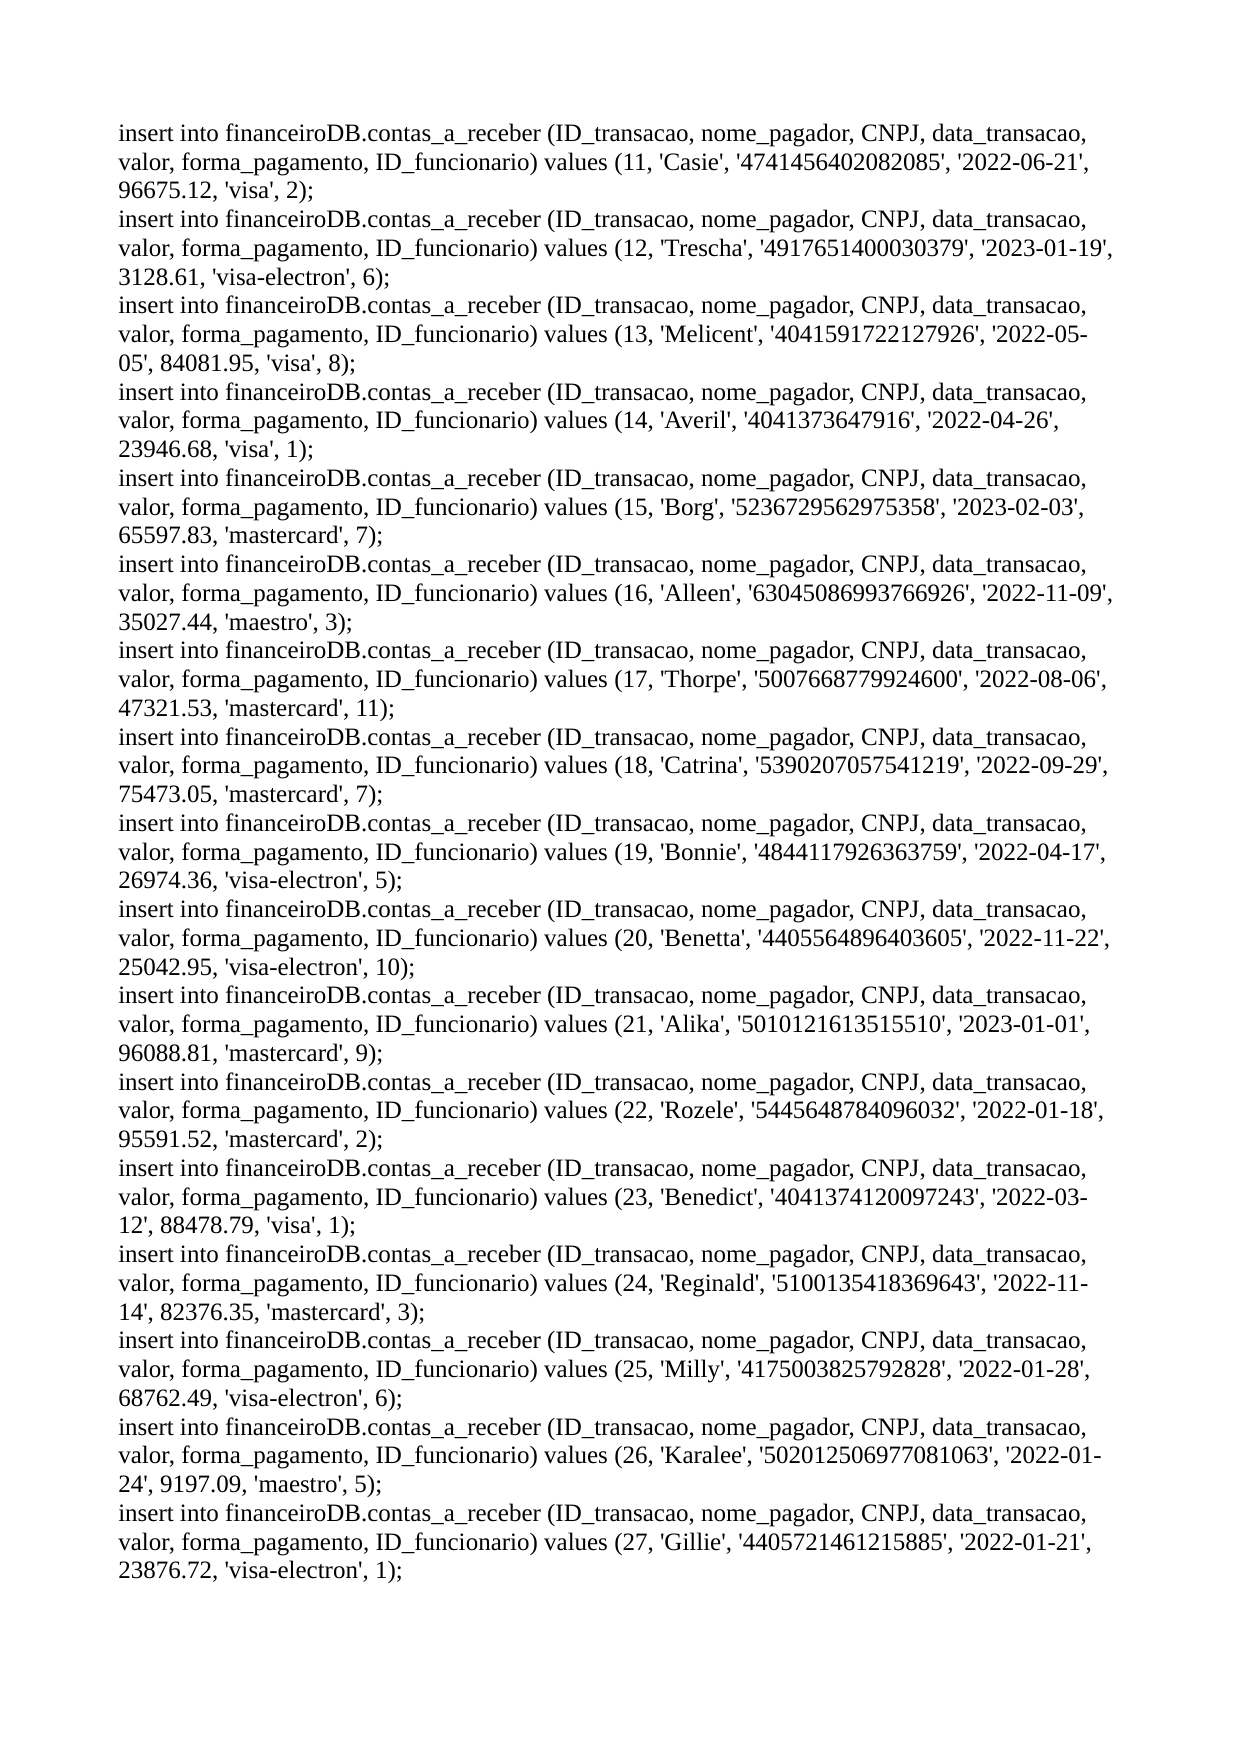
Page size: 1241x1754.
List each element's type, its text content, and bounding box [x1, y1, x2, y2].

text insert into financeiroDB.contas_a_receber (ID_transacao, nome_pagador, CNPJ, data_transacao, valor, forma_pagamento, ID_funcionario) values (26, 'Karalee', '502012506977081063', '2022-01-24', 9197.09, 'maestro', 5); [118, 1412, 1122, 1498]
text insert into financeiroDB.contas_a_receber (ID_transacao, nome_pagador, CNPJ, data_transacao, valor, forma_pagamento, ID_funcionario) values (12, 'Trescha', '4917651400030379', '2023-01-19', 3128.61, 'visa-electron', 6); [118, 204, 1122, 291]
text insert into financeiroDB.contas_a_receber (ID_transacao, nome_pagador, CNPJ, data_transacao, valor, forma_pagamento, ID_funcionario) values (24, 'Reginald', '5100135418369643', '2022-11-14', 82376.35, 'mastercard', 3); [118, 1239, 1122, 1326]
text insert into financeiroDB.contas_a_receber (ID_transacao, nome_pagador, CNPJ, data_transacao, valor, forma_pagamento, ID_funcionario) values (18, 'Catrina', '5390207057541219', '2022-09-29', 75473.05, 'mastercard', 7); [118, 722, 1122, 808]
text insert into financeiroDB.contas_a_receber (ID_transacao, nome_pagador, CNPJ, data_transacao, valor, forma_pagamento, ID_funcionario) values (27, 'Gillie', '4405721461215885', '2022-01-21', 23876.72, 'visa-electron', 1); [118, 1498, 1122, 1584]
text insert into financeiroDB.contas_a_receber (ID_transacao, nome_pagador, CNPJ, data_transacao, valor, forma_pagamento, ID_funcionario) values (22, 'Rozele', '5445648784096032', '2022-01-18', 95591.52, 'mastercard', 2); [118, 1067, 1122, 1153]
text insert into financeiroDB.contas_a_receber (ID_transacao, nome_pagador, CNPJ, data_transacao, valor, forma_pagamento, ID_funcionario) values (23, 'Benedict', '4041374120097243', '2022-03-12', 88478.79, 'visa', 1); [118, 1153, 1122, 1239]
text insert into financeiroDB.contas_a_receber (ID_transacao, nome_pagador, CNPJ, data_transacao, valor, forma_pagamento, ID_funcionario) values (15, 'Borg', '5236729562975358', '2023-02-03', 65597.83, 'mastercard', 7); [118, 463, 1122, 549]
text insert into financeiroDB.contas_a_receber (ID_transacao, nome_pagador, CNPJ, data_transacao, valor, forma_pagamento, ID_funcionario) values (14, 'Averil', '4041373647916', '2022-04-26', 23946.68, 'visa', 1); [118, 377, 1122, 463]
text insert into financeiroDB.contas_a_receber (ID_transacao, nome_pagador, CNPJ, data_transacao, valor, forma_pagamento, ID_funcionario) values (16, 'Alleen', '63045086993766926', '2022-11-09', 35027.44, 'maestro', 3); [118, 549, 1122, 636]
text insert into financeiroDB.contas_a_receber (ID_transacao, nome_pagador, CNPJ, data_transacao, valor, forma_pagamento, ID_funcionario) values (17, 'Thorpe', '5007668779924600', '2022-08-06', 47321.53, 'mastercard', 11); [118, 636, 1122, 722]
text insert into financeiroDB.contas_a_receber (ID_transacao, nome_pagador, CNPJ, data_transacao, valor, forma_pagamento, ID_funcionario) values (11, 'Casie', '4741456402082085', '2022-06-21', 96675.12, 'visa', 2); [118, 118, 1122, 204]
text insert into financeiroDB.contas_a_receber (ID_transacao, nome_pagador, CNPJ, data_transacao, valor, forma_pagamento, ID_funcionario) values (19, 'Bonnie', '4844117926363759', '2022-04-17', 26974.36, 'visa-electron', 5); [118, 808, 1122, 894]
text insert into financeiroDB.contas_a_receber (ID_transacao, nome_pagador, CNPJ, data_transacao, valor, forma_pagamento, ID_funcionario) values (21, 'Alika', '5010121613515510', '2023-01-01', 96088.81, 'mastercard', 9); [118, 981, 1122, 1067]
text insert into financeiroDB.contas_a_receber (ID_transacao, nome_pagador, CNPJ, data_transacao, valor, forma_pagamento, ID_funcionario) values (13, 'Melicent', '4041591722127926', '2022-05-05', 84081.95, 'visa', 8); [118, 291, 1122, 377]
text insert into financeiroDB.contas_a_receber (ID_transacao, nome_pagador, CNPJ, data_transacao, valor, forma_pagamento, ID_funcionario) values (25, 'Milly', '4175003825792828', '2022-01-28', 68762.49, 'visa-electron', 6); [118, 1326, 1122, 1412]
text insert into financeiroDB.contas_a_receber (ID_transacao, nome_pagador, CNPJ, data_transacao, valor, forma_pagamento, ID_funcionario) values (20, 'Benetta', '4405564896403605', '2022-11-22', 25042.95, 'visa-electron', 10); [118, 894, 1122, 981]
